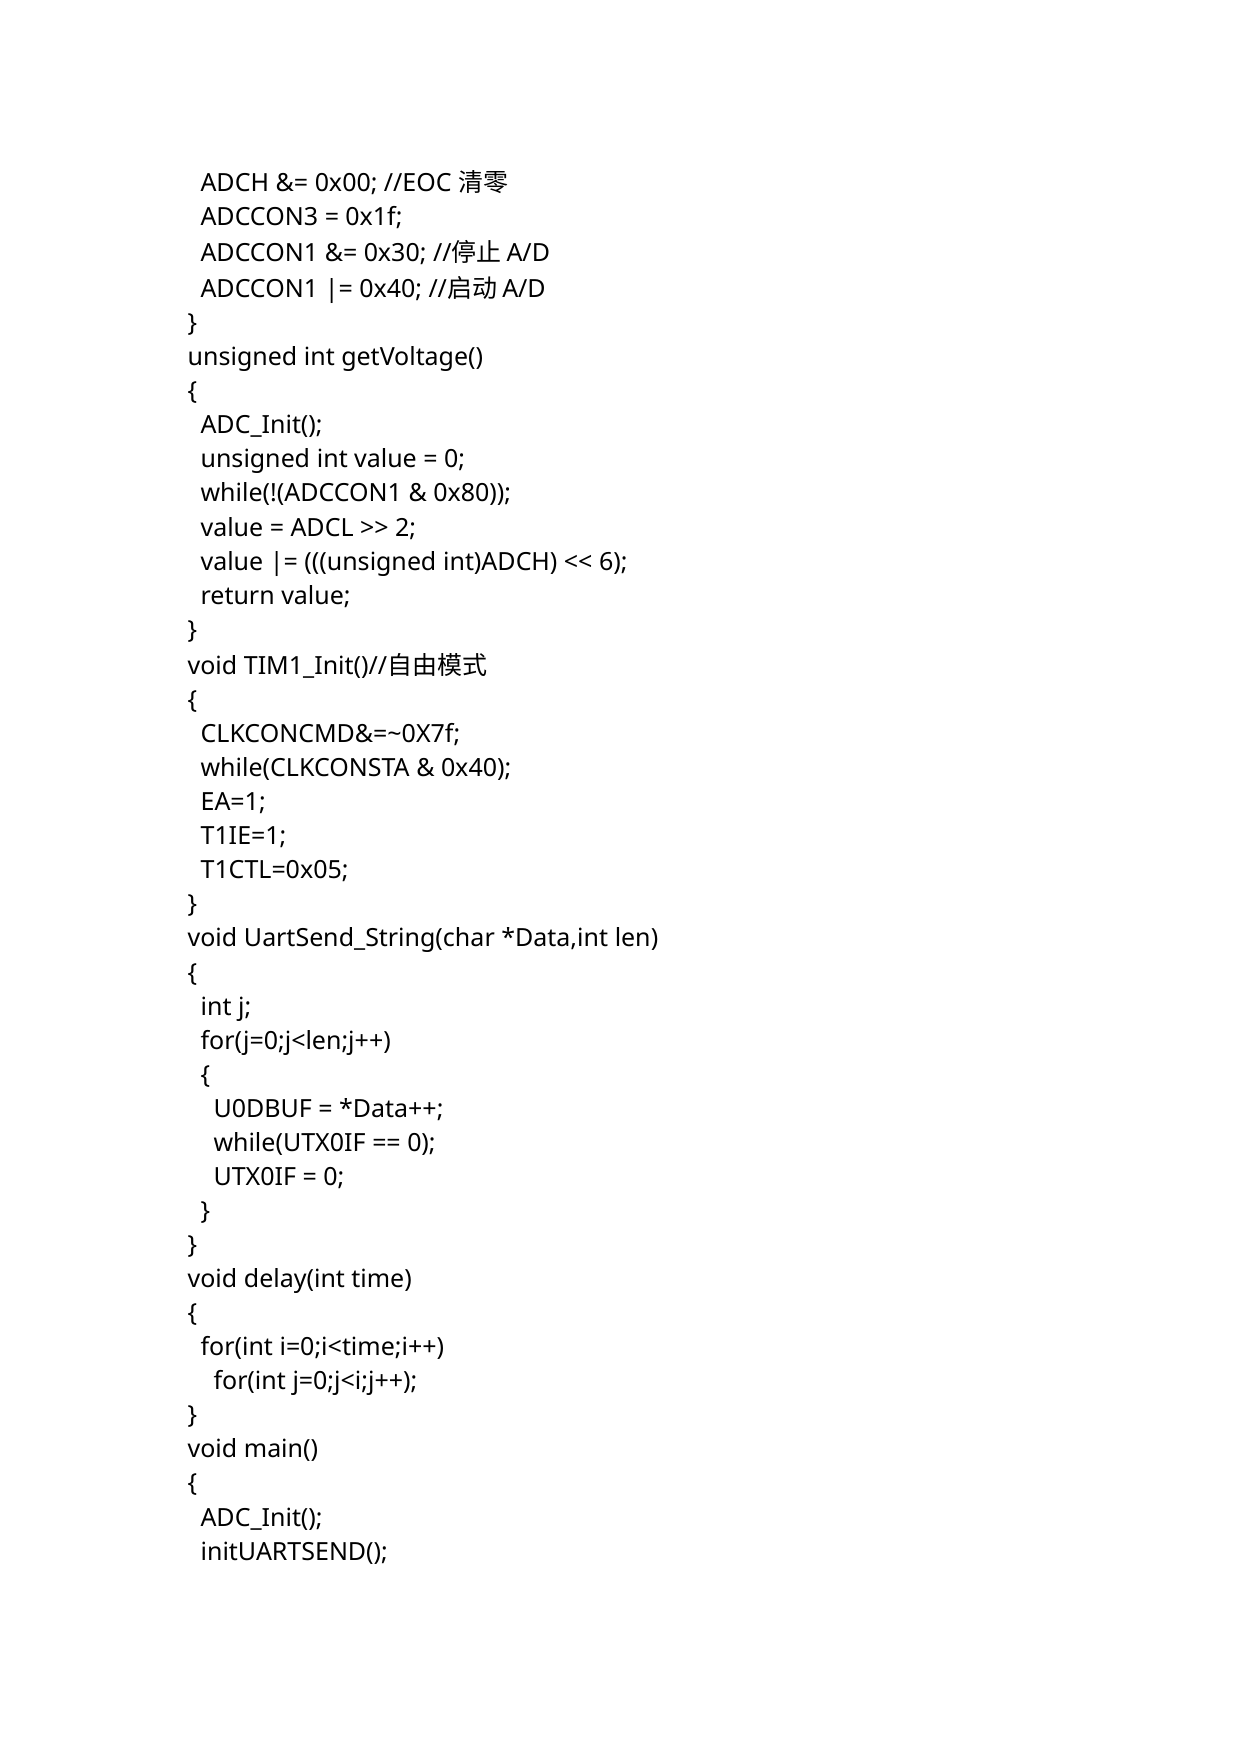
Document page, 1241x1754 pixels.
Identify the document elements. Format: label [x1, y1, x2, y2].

list [187, 162, 1053, 1567]
